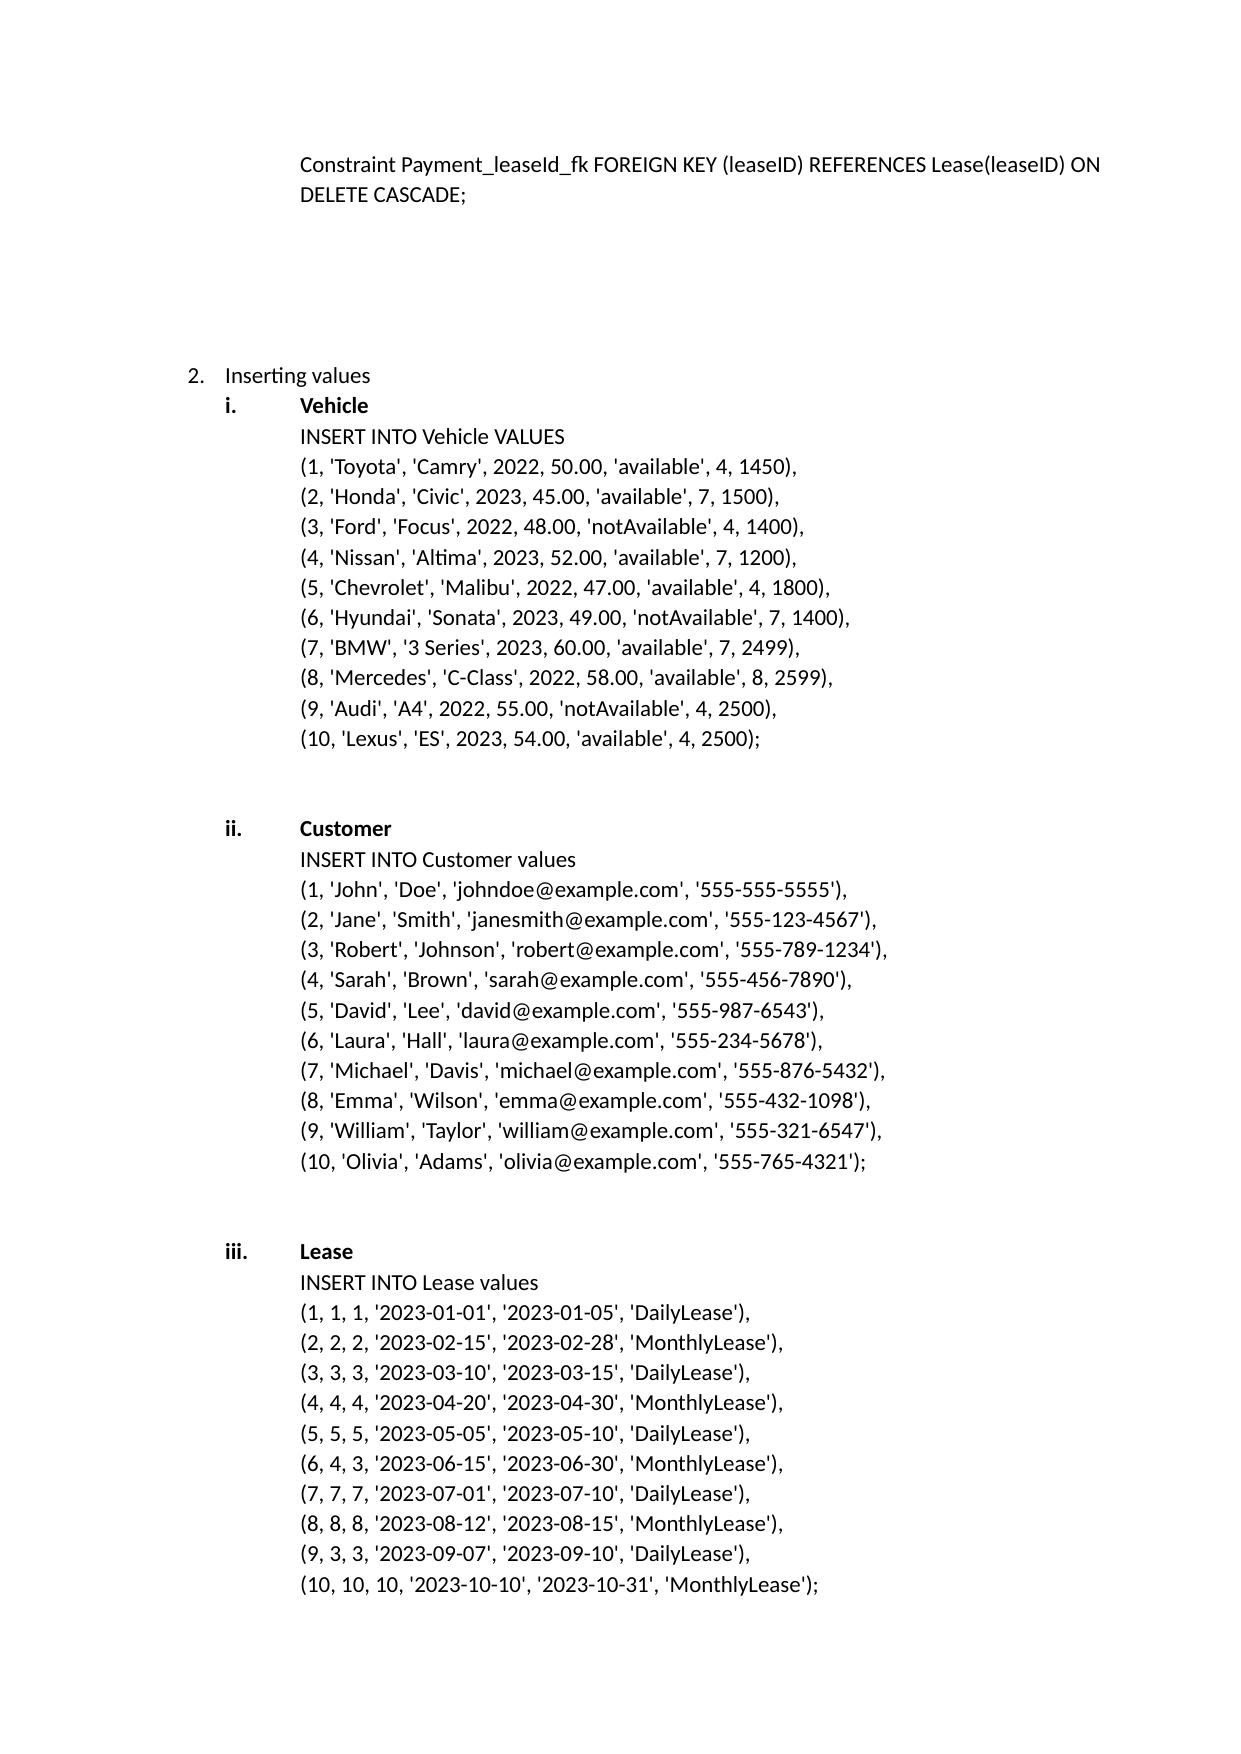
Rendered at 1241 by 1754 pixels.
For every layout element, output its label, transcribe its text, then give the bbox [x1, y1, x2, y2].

list INSERT INTO Vehicle VALUES [300, 422, 1154, 450]
list INSERT INTO Customer values [300, 845, 1154, 873]
list (8, 8, 8, '2023-08-12', '2023-08-15', 'MonthlyLease'), [300, 1509, 1154, 1537]
list (2, 'Honda', 'Civic', 2023, 45.00, 'available', 7, 1500), [300, 482, 1154, 510]
list (4, 'Sarah', 'Brown', 'sarah@example.com', '555-456-7890'), [300, 966, 1154, 994]
list (7, 'BMW', '3 Series', 2023, 60.00, 'available', 7, 2499), [300, 633, 1154, 661]
list (1, 'John', 'Doe', 'johndoe@example.com', '555-555-5555'), [300, 875, 1154, 903]
list (6, 'Hyundai', 'Sonata', 2023, 49.00, 'notAvailable', 7, 1400), [300, 603, 1154, 631]
list (10, 'Lexus', 'ES', 2023, 54.00, 'available', 4, 2500); [300, 724, 1154, 752]
list Customer [225, 814, 1154, 843]
list (7, 'Michael', 'Davis', 'michael@example.com', '555-876-5432'), [300, 1056, 1154, 1084]
list (10, 'Olivia', 'Adams', 'olivia@example.com', '555-765-4321'); [300, 1147, 1154, 1175]
list Vehicle [225, 392, 1154, 420]
list (4, 4, 4, '2023-04-20', '2023-04-30', 'MonthlyLease'), [300, 1388, 1154, 1417]
list (9, 'Audi', 'A4', 2022, 55.00, 'notAvailable', 4, 2500), [300, 694, 1154, 722]
list (8, 'Mercedes', 'C-Class', 2022, 58.00, 'available', 8, 2599), [300, 663, 1154, 692]
list Lease [225, 1237, 1154, 1266]
list (9, 'William', 'Taylor', 'william@example.com', '555-321-6547'), [300, 1117, 1154, 1145]
list (2, 2, 2, '2023-02-15', '2023-02-28', 'MonthlyLease'), [300, 1328, 1154, 1356]
list (4, 'Nissan', 'Altima', 2023, 52.00, 'available', 7, 1200), [300, 543, 1154, 571]
list (1, 'Toyota', 'Camry', 2022, 50.00, 'available', 4, 1450), [300, 452, 1154, 480]
list Inserting values [187, 361, 1154, 389]
list (5, 'Chevrolet', 'Malibu', 2022, 47.00, 'available', 4, 1800), [300, 573, 1154, 601]
list (2, 'Jane', 'Smith', 'janesmith@example.com', '555-123-4567'), [300, 905, 1154, 933]
list (3, 3, 3, '2023-03-10', '2023-03-15', 'DailyLease'), [300, 1358, 1154, 1386]
list (6, 'Laura', 'Hall', 'laura@example.com', '555-234-5678'), [300, 1026, 1154, 1054]
list Constraint Payment_leaseId_fk FOREIGN KEY (leaseID) REFERENCES Lease(leaseID) ON DELETE CASCADE; [300, 150, 1154, 208]
list (5, 'David', 'Lee', 'david@example.com', '555-987-6543'), [300, 996, 1154, 1024]
list (3, 'Robert', 'Johnson', 'robert@example.com', '555-789-1234'), [300, 935, 1154, 963]
list (5, 5, 5, '2023-05-05', '2023-05-10', 'DailyLease'), [300, 1419, 1154, 1447]
list (10, 10, 10, '2023-10-10', '2023-10-31', 'MonthlyLease'); [300, 1570, 1154, 1598]
list (9, 3, 3, '2023-09-07', '2023-09-10', 'DailyLease'), [300, 1539, 1154, 1568]
list (6, 4, 3, '2023-06-15', '2023-06-30', 'MonthlyLease'), [300, 1449, 1154, 1477]
list (8, 'Emma', 'Wilson', 'emma@example.com', '555-432-1098'), [300, 1086, 1154, 1114]
list (7, 7, 7, '2023-07-01', '2023-07-10', 'DailyLease'), [300, 1479, 1154, 1507]
list INSERT INTO Lease values [300, 1268, 1154, 1296]
list (1, 1, 1, '2023-01-01', '2023-01-05', 'DailyLease'), [300, 1298, 1154, 1326]
list (3, 'Ford', 'Focus', 2022, 48.00, 'notAvailable', 4, 1400), [300, 512, 1154, 541]
